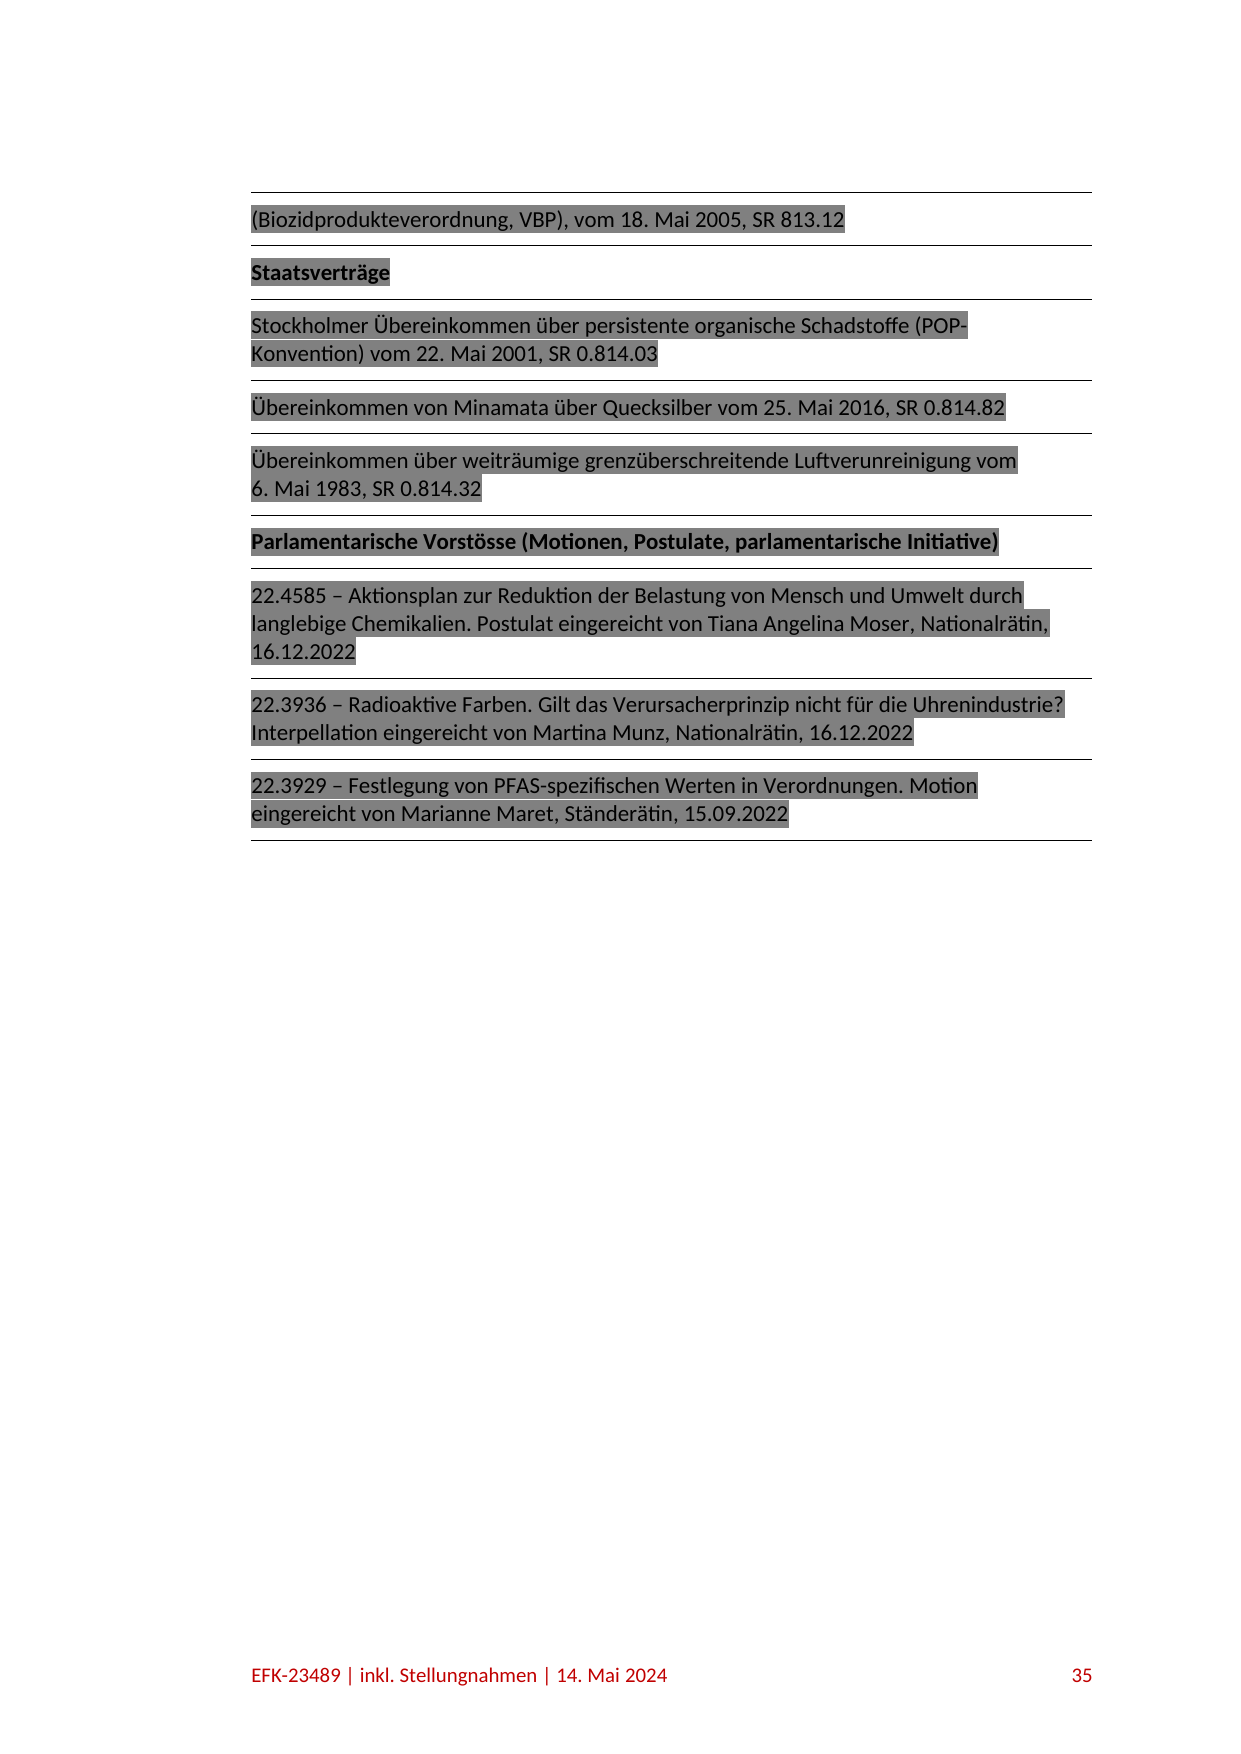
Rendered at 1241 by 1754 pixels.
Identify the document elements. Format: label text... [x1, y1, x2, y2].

table_cell Übereinkommen von Minamata über Quecksilber vom 25. Mai 2016, SR 0.814.82 [251, 381, 1092, 433]
table_cell Übereinkommen über weiträumige grenzüberschreitende Luftverunreinigung vom 6. Mai 1983, SR 0.814.32 [251, 434, 1092, 515]
table_cell 22.3936 – Radioaktive Farben. Gilt das Verursacherprinzip nicht für die Uhrenindustrie? Interpellation eingereicht von Martina Munz, Nationalrätin, 16.12.2022 [251, 679, 1092, 759]
table_cell Stockholmer Übereinkommen über persistente organische Schadstoffe (POP-Konvention) vom 22. Mai 2001, SR 0.814.03 [251, 300, 1092, 380]
table_cell 22.4585 – Aktionsplan zur Reduktion der Belastung von Mensch und Umwelt durch langlebige Chemikalien. Postulat eingereicht von Tiana Angelina Moser, Nationalrätin, 16.12.2022 [251, 569, 1092, 677]
table_cell 22.3929 – Festlegung von PFAS-spezifischen Werten in Verordnungen. Motion eingereicht von Marianne Maret, Ständerätin, 15.09.2022 [251, 760, 1092, 840]
table_cell Staatsverträge [251, 246, 1092, 299]
table_cell Parlamentarische Vorstösse (Motionen, Postulate, parlamentarische Initiative) [251, 516, 1092, 568]
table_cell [251, 193, 1092, 245]
